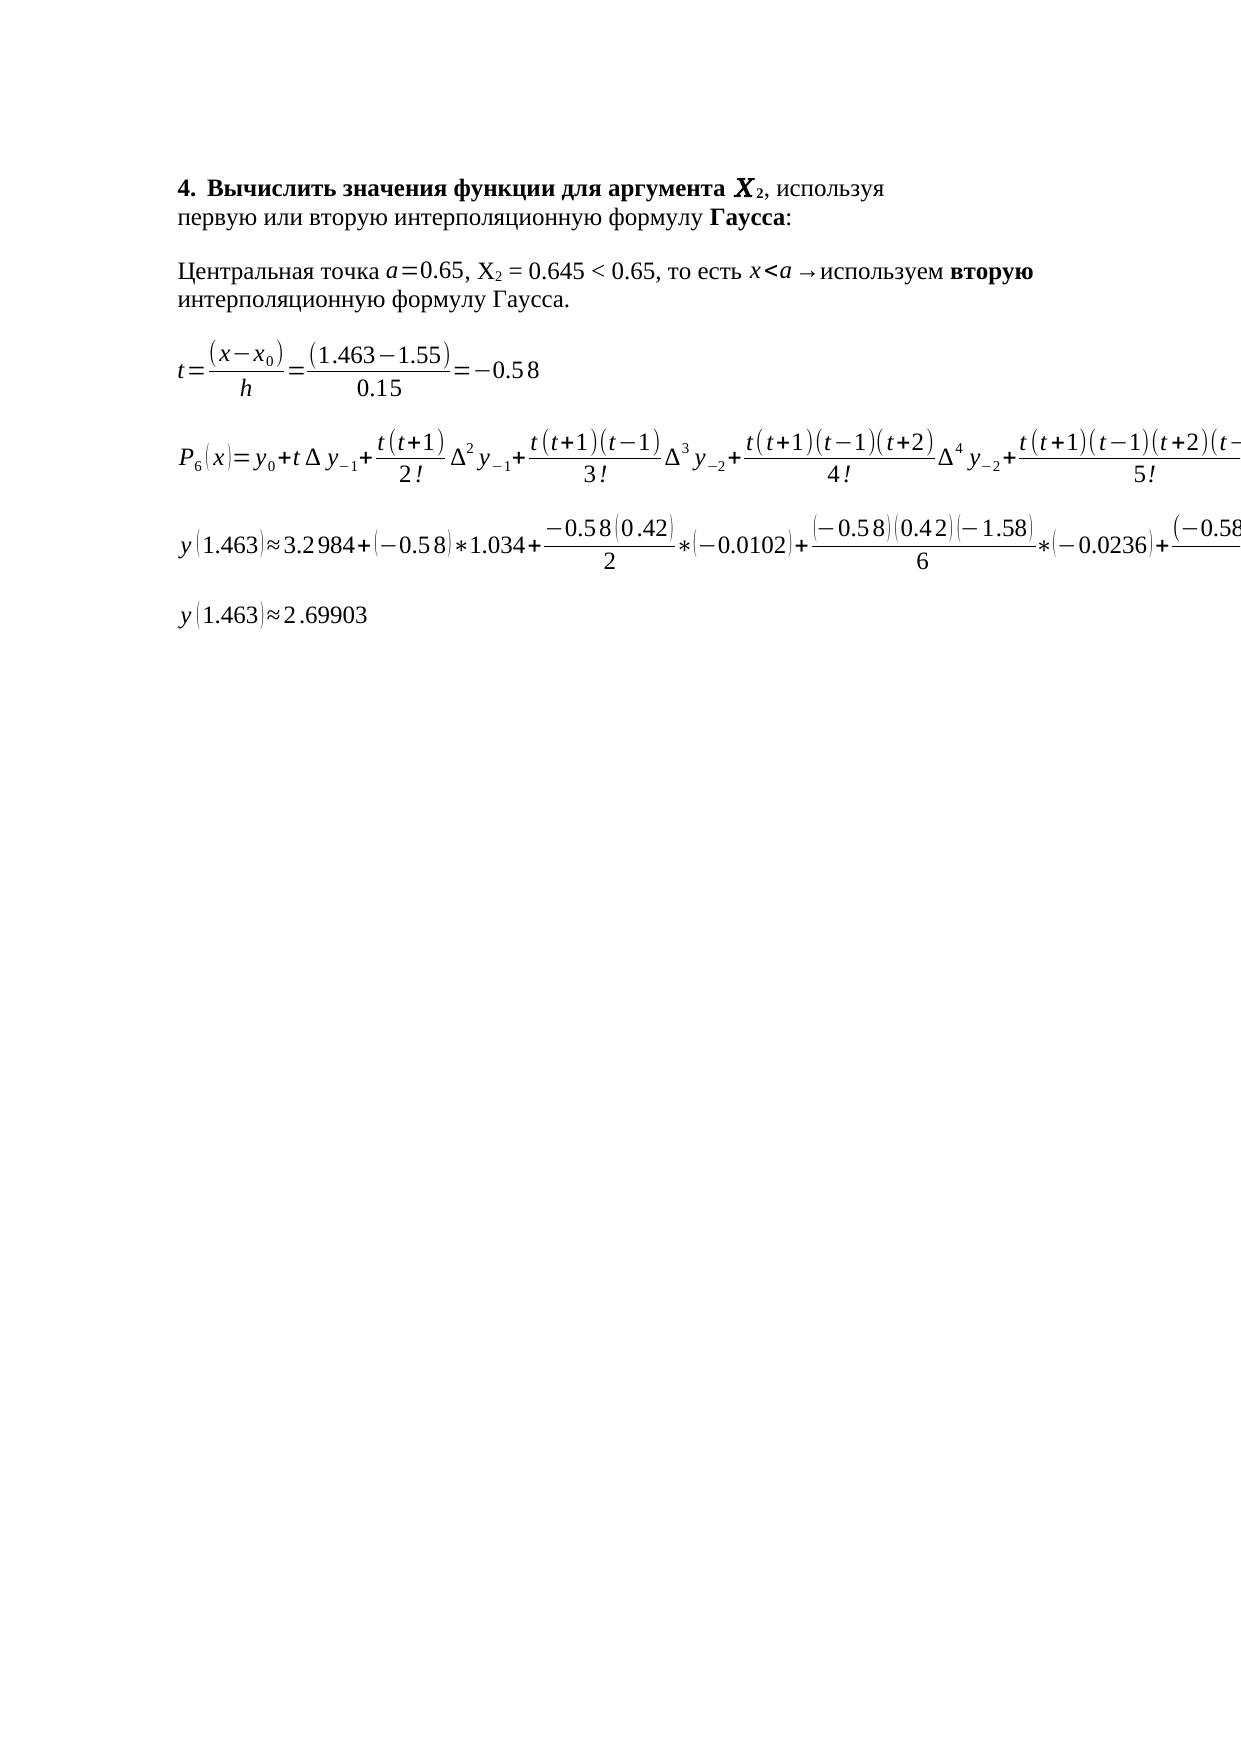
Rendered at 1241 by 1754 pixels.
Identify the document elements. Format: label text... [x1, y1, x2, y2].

list Вычислить значения функции для аргумента 𝑋2, используя [177, 172, 1152, 202]
text Центральная точка , X2 = 0.645 < 0.65, то есть используем вторую интерполяционную формулу Гаусса. [177, 256, 1152, 313]
text первую или вторую интерполяционную формулу Гаусса: [177, 202, 1152, 231]
